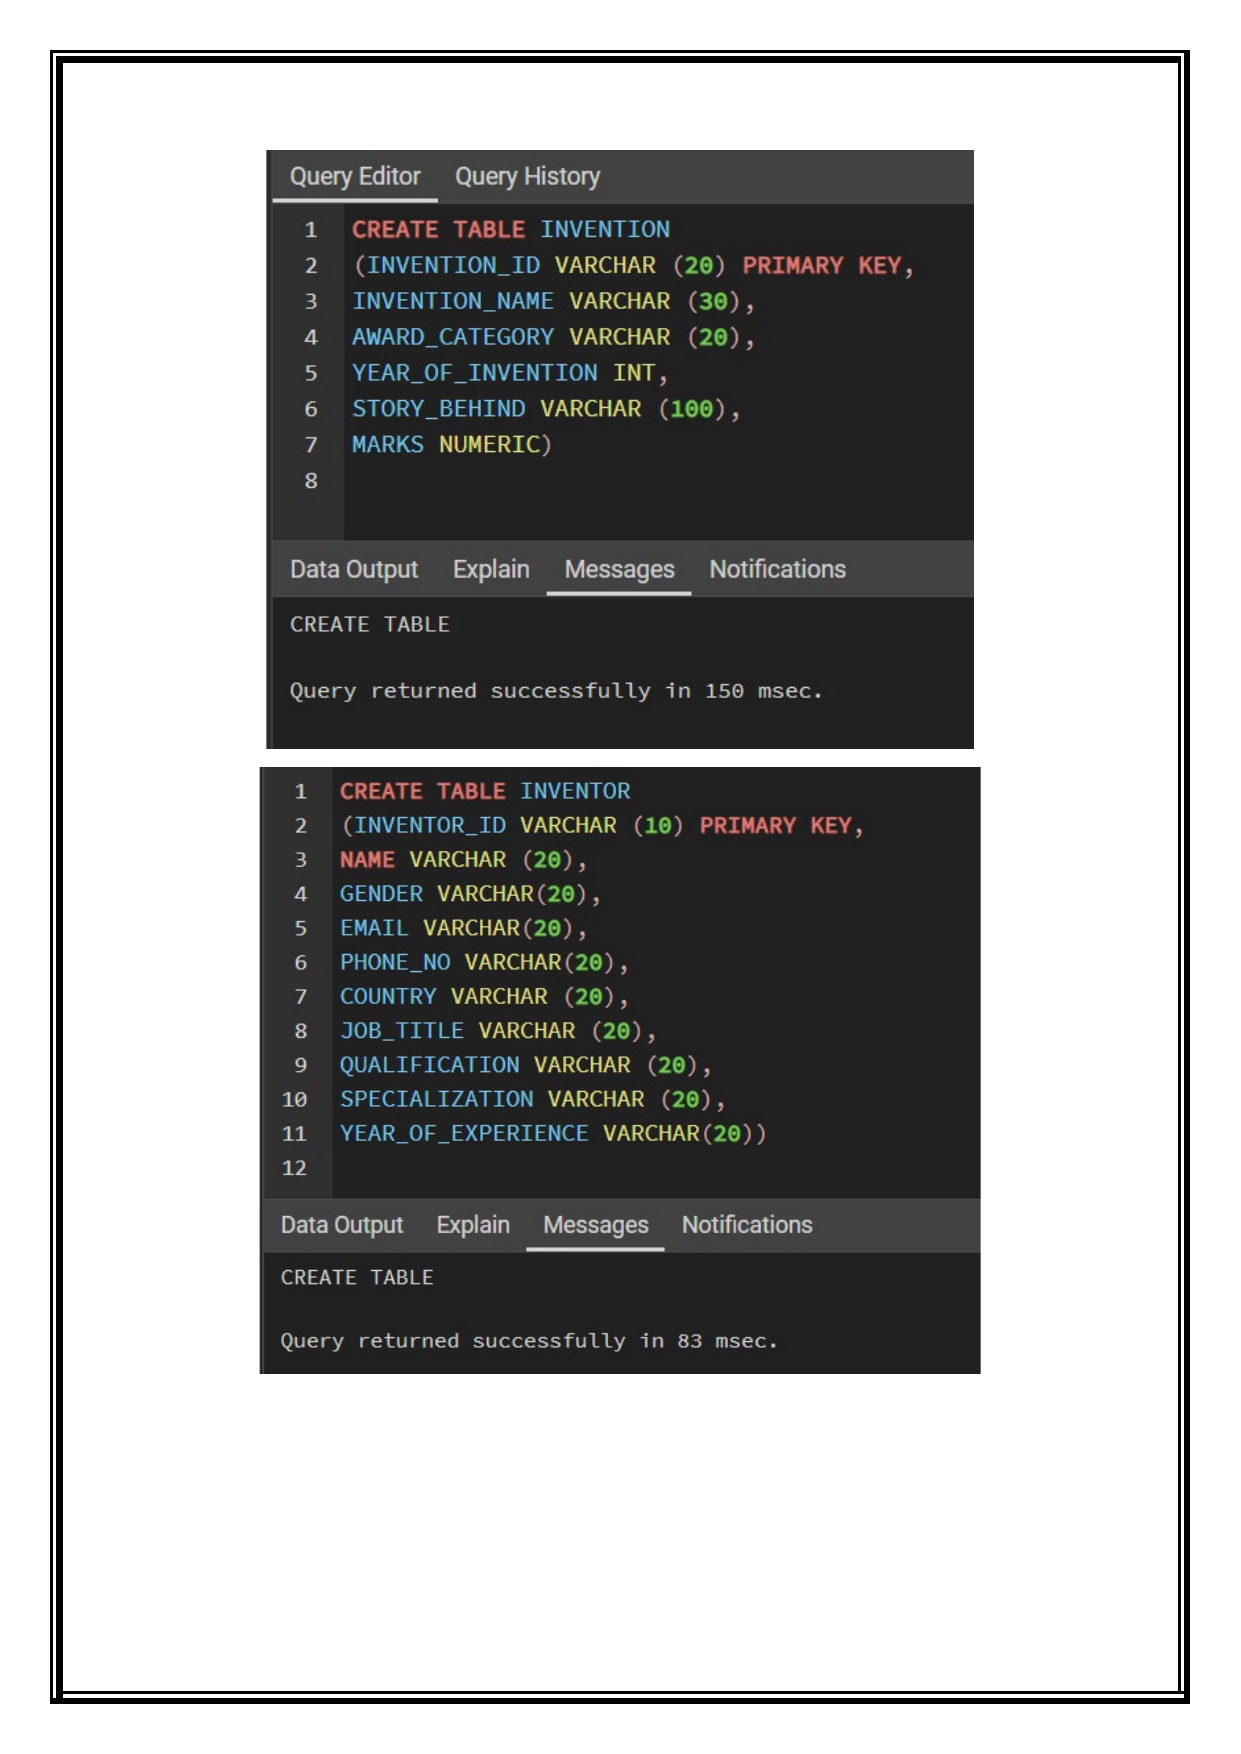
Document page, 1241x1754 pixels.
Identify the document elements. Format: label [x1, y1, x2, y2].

picture [259, 767, 981, 1374]
picture [266, 150, 974, 749]
